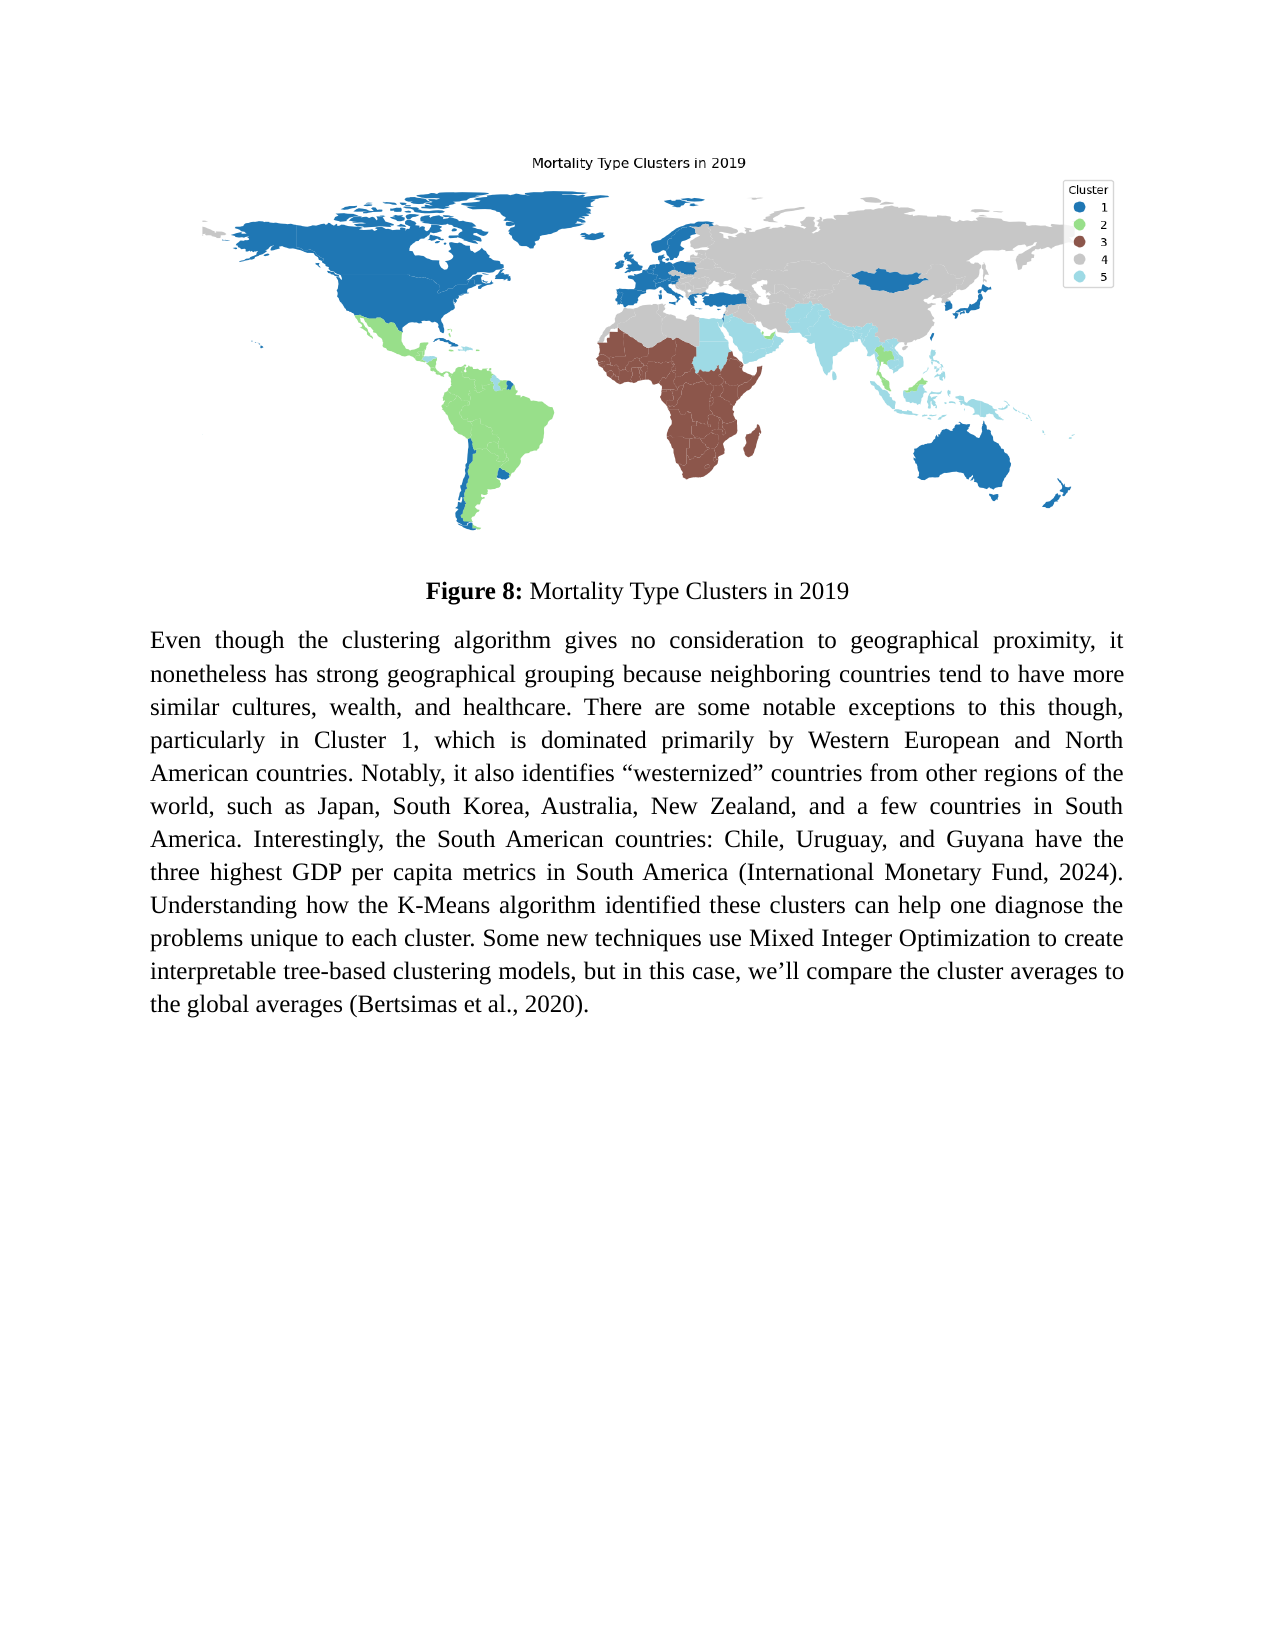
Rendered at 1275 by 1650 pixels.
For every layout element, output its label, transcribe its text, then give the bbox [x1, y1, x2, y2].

text Figure 8: Mortality Type Clusters in 2019 [150, 576, 1125, 605]
text Even though the clustering algorithm gives no consideration to geographical proximity, it nonetheless has strong geographical grouping because neighboring countries tend to have more similar cultures, wealth, and healthcare. There are some notable exceptions to this though, particularly in Cluster 1, which is dominated primarily by Western European and North American countries. Notably, it also identifies “westernized” countries from other regions of the world, such as Japan, South Korea, Australia, New Zealand, and a few countries in South America. Interestingly, the South American countries: Chile, Uruguay, and Guyana have the three highest GDP per capita metrics in South America (International Monetary Fund, 2024). Understanding how the K-Means algorithm identified these clusters can help one diagnose the problems unique to each cluster. Some new techniques use Mixed Integer Optimization to create interpretable tree-based clustering models, but in this case, we’ll compare the cluster averages to the global averages (Bertsimas et al., 2020). [150, 626, 1125, 1018]
picture [150, 150, 1125, 555]
